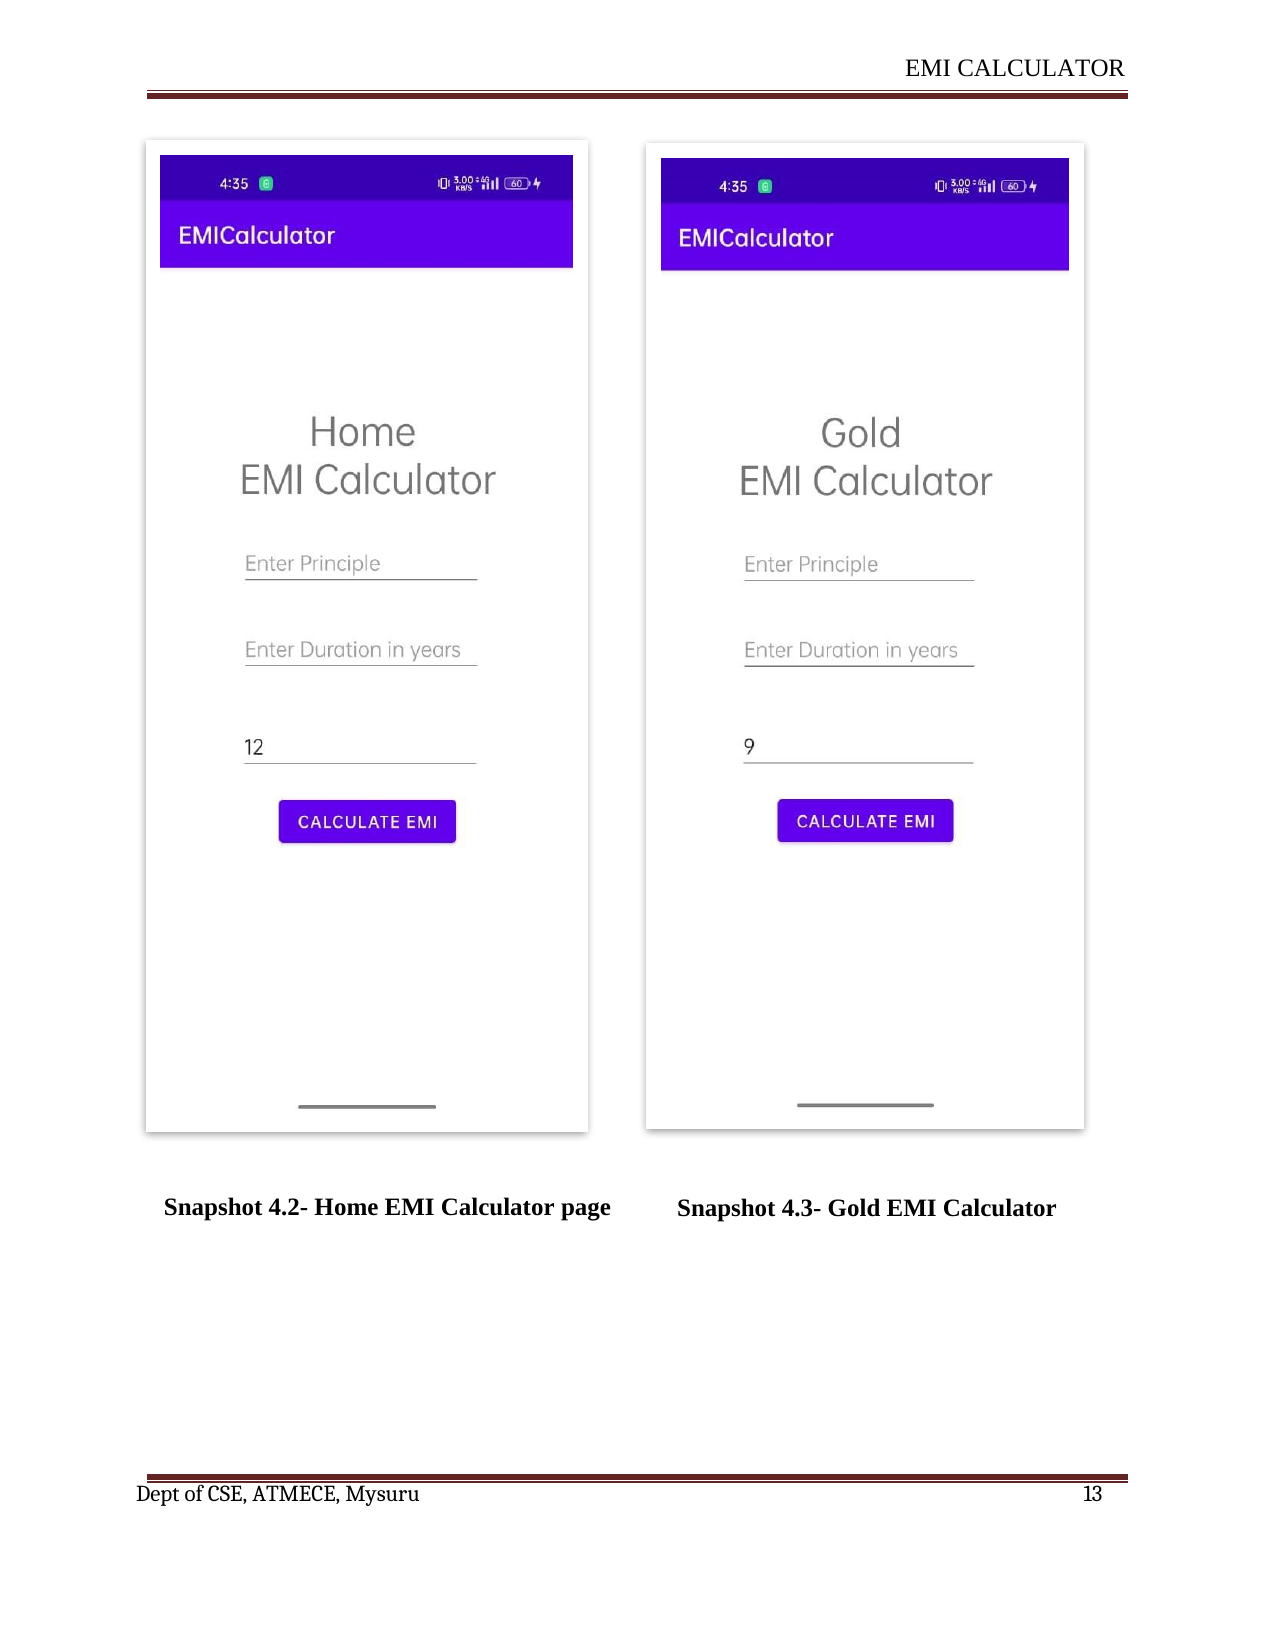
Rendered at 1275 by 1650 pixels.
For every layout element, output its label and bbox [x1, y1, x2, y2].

picture [661, 158, 1069, 1114]
picture [160, 155, 573, 1117]
